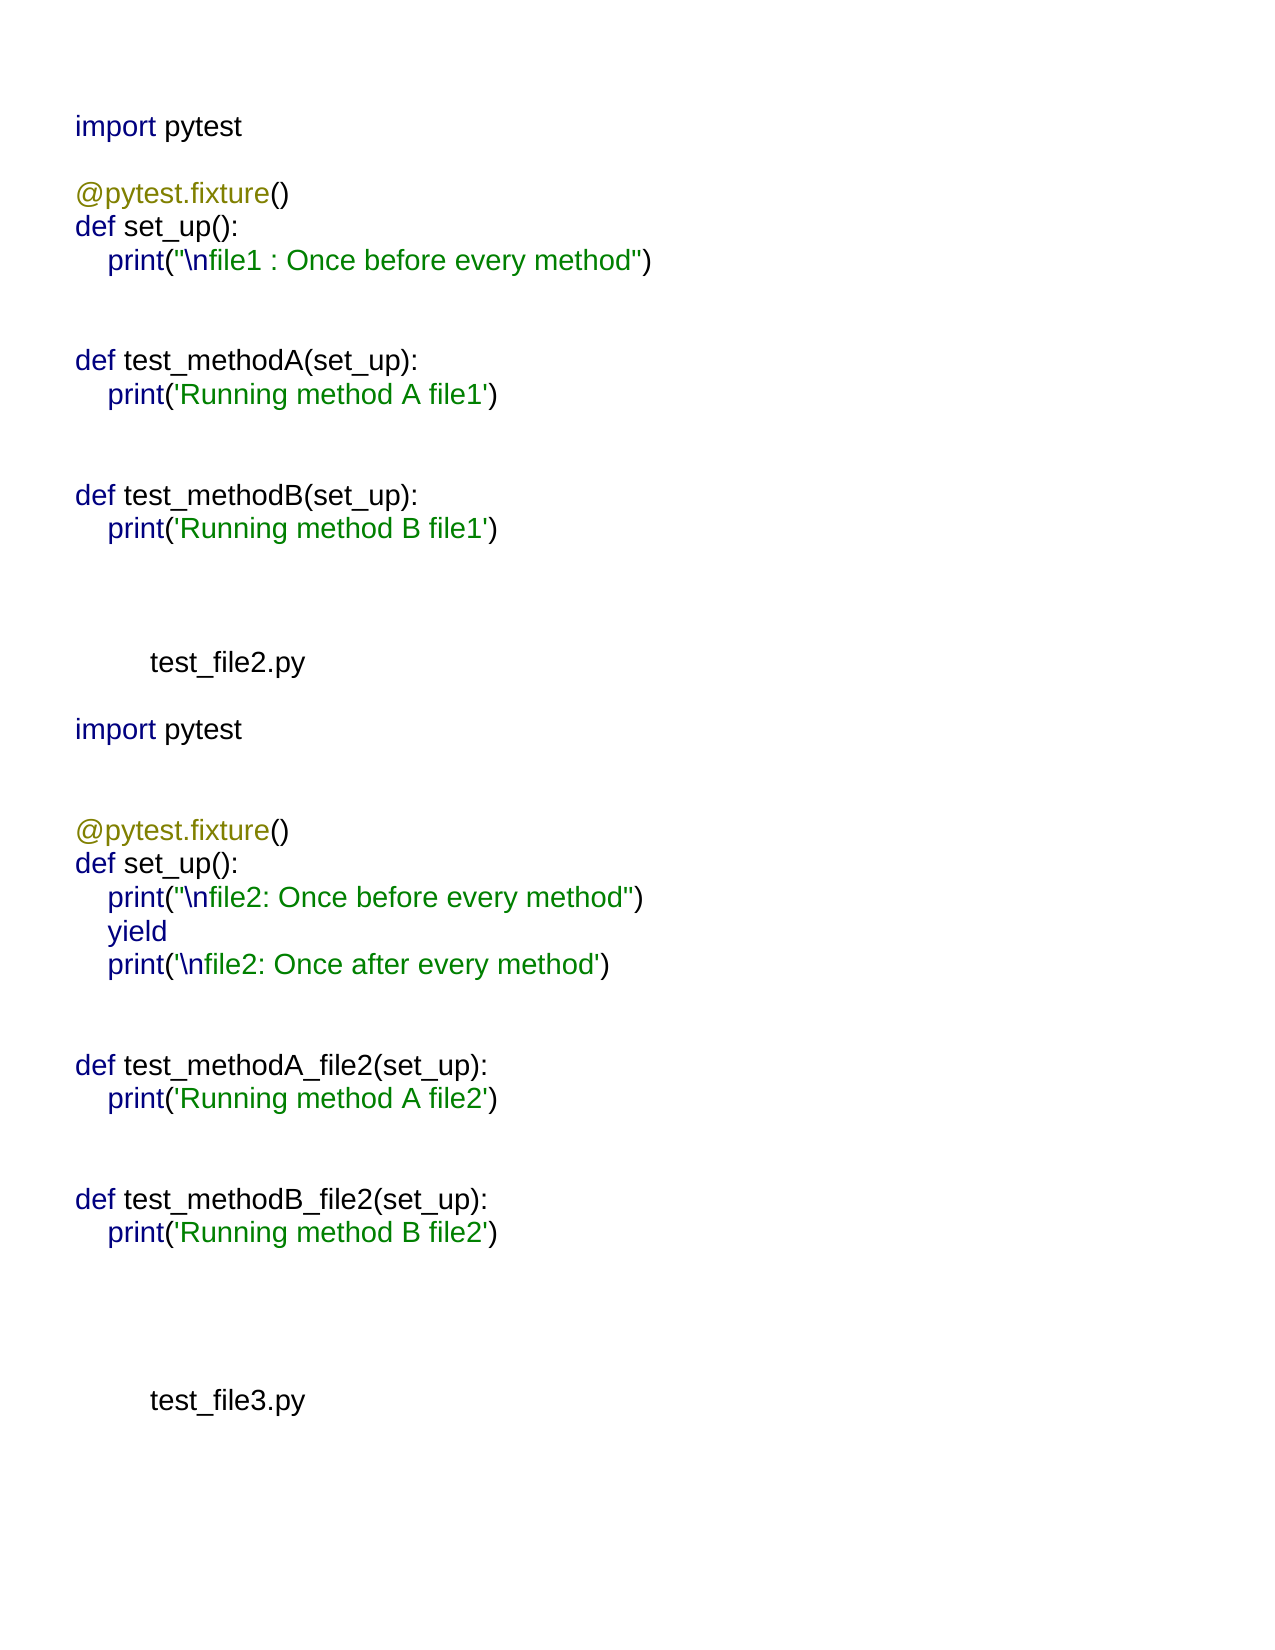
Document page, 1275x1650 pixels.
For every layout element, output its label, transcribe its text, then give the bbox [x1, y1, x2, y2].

text import pytest @pytest.fixture() def set_up(): print("\nfile2: Once before every method") yield print('\nfile2: Once after every method') def test_methodA_file2(set_up): print('Running method A file2') def test_methodB_file2(set_up): print('Running method B file2') [75, 712, 1200, 1249]
text test_file3.py [75, 1383, 1200, 1417]
text test_file2.py [75, 645, 1200, 679]
text import pytest @pytest.fixture() def set_up(): print("\nfile1 : Once before every method") def test_methodA(set_up): print('Running method A file1') def test_methodB(set_up): print('Running method B file1') [75, 108, 1200, 544]
